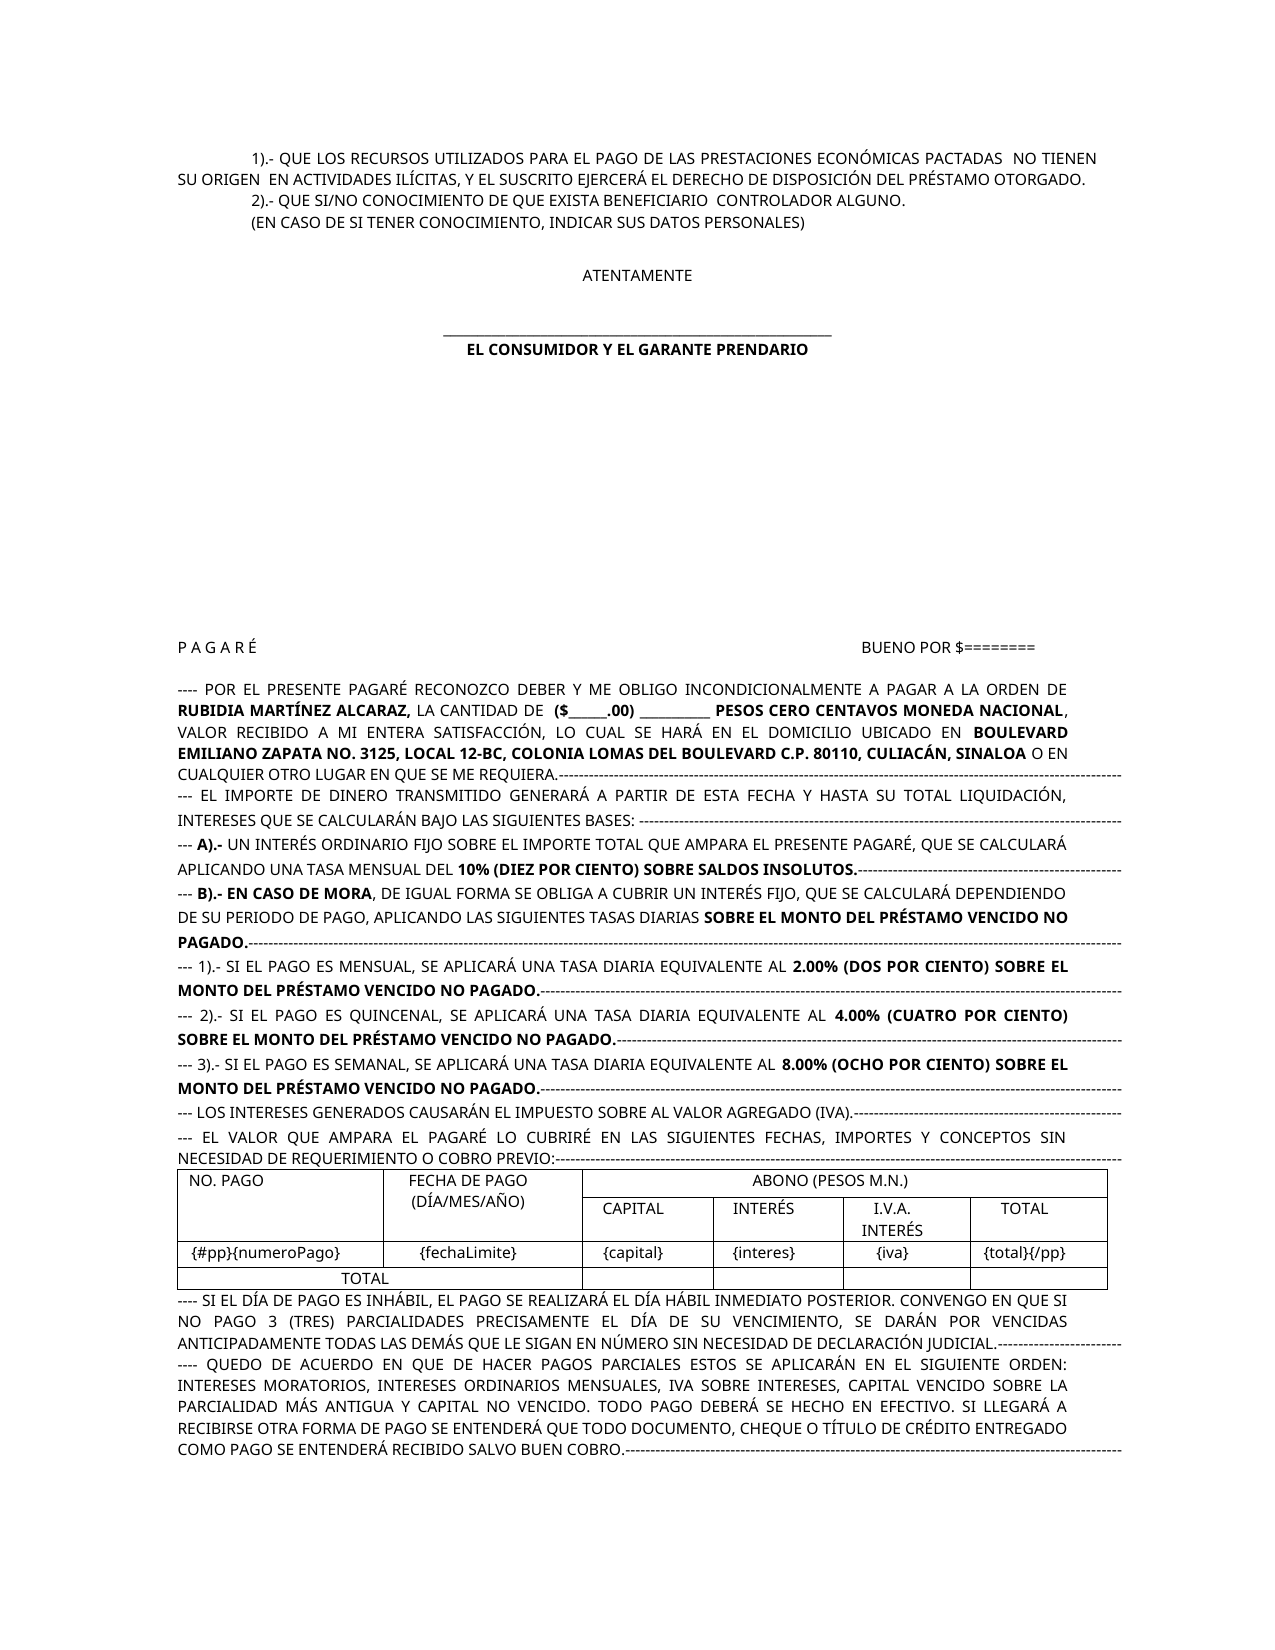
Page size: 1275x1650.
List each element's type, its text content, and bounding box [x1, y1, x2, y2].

table_header NO. PAGO [178, 1170, 383, 1241]
table_header ABONO (PESOS M.N.) [583, 1170, 1107, 1197]
table_cell CAPITAL [583, 1198, 713, 1241]
table_header FECHA DE PAGO (DÍA/MES/AÑO) [384, 1170, 582, 1241]
text --- 3).- SI EL PAGO ES SEMANAL, SE APLICARÁ UNA TASA DIARIA EQUIVALENTE AL 8.00% (OCHO POR CIENTO) SOBRE EL MONTO DEL PRÉSTAMO VENCIDO NO PAGADO. [177, 1053, 1068, 1099]
text --- B).- EN CASO DE MORA, DE IGUAL FORMA SE OBLIGA A CUBRIR UN INTERÉS FIJO, QUE SE CALCULARÁ DEPENDIENDO DE SU PERIODO DE PAGO, APLICANDO LAS SIGUIENTES TASAS DIARIAS SOBRE EL MONTO DEL PRÉSTAMO VENCIDO NO PAGADO. [177, 883, 1068, 953]
table_cell {total}{/pp} [971, 1242, 1107, 1267]
table_cell {fechaLimite} [384, 1242, 582, 1267]
table_cell {interes} [714, 1242, 843, 1267]
table_cell {capital} [583, 1242, 713, 1267]
table_cell I.V.A. INTERÉS [844, 1198, 970, 1241]
text ATENTAMENTE [177, 264, 1098, 286]
text --- LOS INTERESES GENERADOS CAUSARÁN EL IMPUESTO SOBRE AL VALOR AGREGADO (IVA). [177, 1102, 1068, 1123]
text 2).- QUE SI/NO CONOCIMIENTO DE QUE EXISTA BENEFICIARIO CONTROLADOR ALGUNO. [177, 190, 1098, 211]
table_cell INTERÉS [714, 1198, 843, 1241]
table_cell TOTAL [178, 1268, 582, 1289]
table_cell {iva} [844, 1242, 970, 1267]
text ---- POR EL PRESENTE PAGARÉ RECONOZCO DEBER Y ME OBLIGO INCONDICIONALMENTE A PAGAR A LA ORDEN DE RUBIDIA MARTÍNEZ ALCARAZ, LA CANTIDAD DE ($______.00) ___________ PESOS CERO CENTAVOS MONEDA NACIONAL, VALOR RECIBIDO A MI ENTERA SATISFACCIÓN, LO CUAL SE HARÁ EN EL DOMICILIO UBICADO EN BOULEVARD EMILIANO ZAPATA NO. 3125, LOCAL 12-BC, COLONIA LOMAS DEL BOULEVARD C.P. 80110, CULIACÁN, SINALOA O EN CUALQUIER OTRO LUGAR EN QUE SE ME REQUIERA. [177, 679, 1068, 785]
table_cell [583, 1268, 713, 1289]
text (EN CASO DE SI TENER CONOCIMIENTO, INDICAR SUS DATOS PERSONALES) [177, 211, 1098, 233]
text --- A).- UN INTERÉS ORDINARIO FIJO SOBRE EL IMPORTE TOTAL QUE AMPARA EL PRESENTE PAGARÉ, QUE SE CALCULARÁ APLICANDO UNA TASA MENSUAL DEL 10% (DIEZ POR CIENTO) SOBRE SALDOS INSOLUTOS. [177, 834, 1068, 879]
table_cell {#pp}{numeroPago} [178, 1242, 383, 1267]
table_cell [714, 1268, 843, 1289]
text --- EL VALOR QUE AMPARA EL PAGARÉ LO CUBRIRÉ EN LAS SIGUIENTES FECHAS, IMPORTES Y CONCEPTOS SIN NECESIDAD DE REQUERIMIENTO O COBRO PREVIO: [177, 1126, 1068, 1169]
text EL CONSUMIDOR Y EL GARANTE PRENDARIO [177, 339, 1098, 360]
text --- 2).- SI EL PAGO ES QUINCENAL, SE APLICARÁ UNA TASA DIARIA EQUIVALENTE AL 4.00% (CUATRO POR CIENTO) SOBRE EL MONTO DEL PRÉSTAMO VENCIDO NO PAGADO. [177, 1004, 1068, 1050]
table_cell [971, 1268, 1107, 1289]
text --- 1).- SI EL PAGO ES MENSUAL, SE APLICARÁ UNA TASA DIARIA EQUIVALENTE AL 2.00% (DOS POR CIENTO) SOBRE EL MONTO DEL PRÉSTAMO VENCIDO NO PAGADO. [177, 956, 1068, 1001]
text --- EL IMPORTE DE DINERO TRANSMITIDO GENERARÁ A PARTIR DE ESTA FECHA Y HASTA SU TOTAL LIQUIDACIÓN, INTERESES QUE SE CALCULARÁN BAJO LAS SIGUIENTES BASES: [177, 785, 1068, 831]
table_cell TOTAL [971, 1198, 1107, 1241]
text ________________________________________________________ [177, 318, 1098, 339]
table_cell [844, 1268, 970, 1289]
